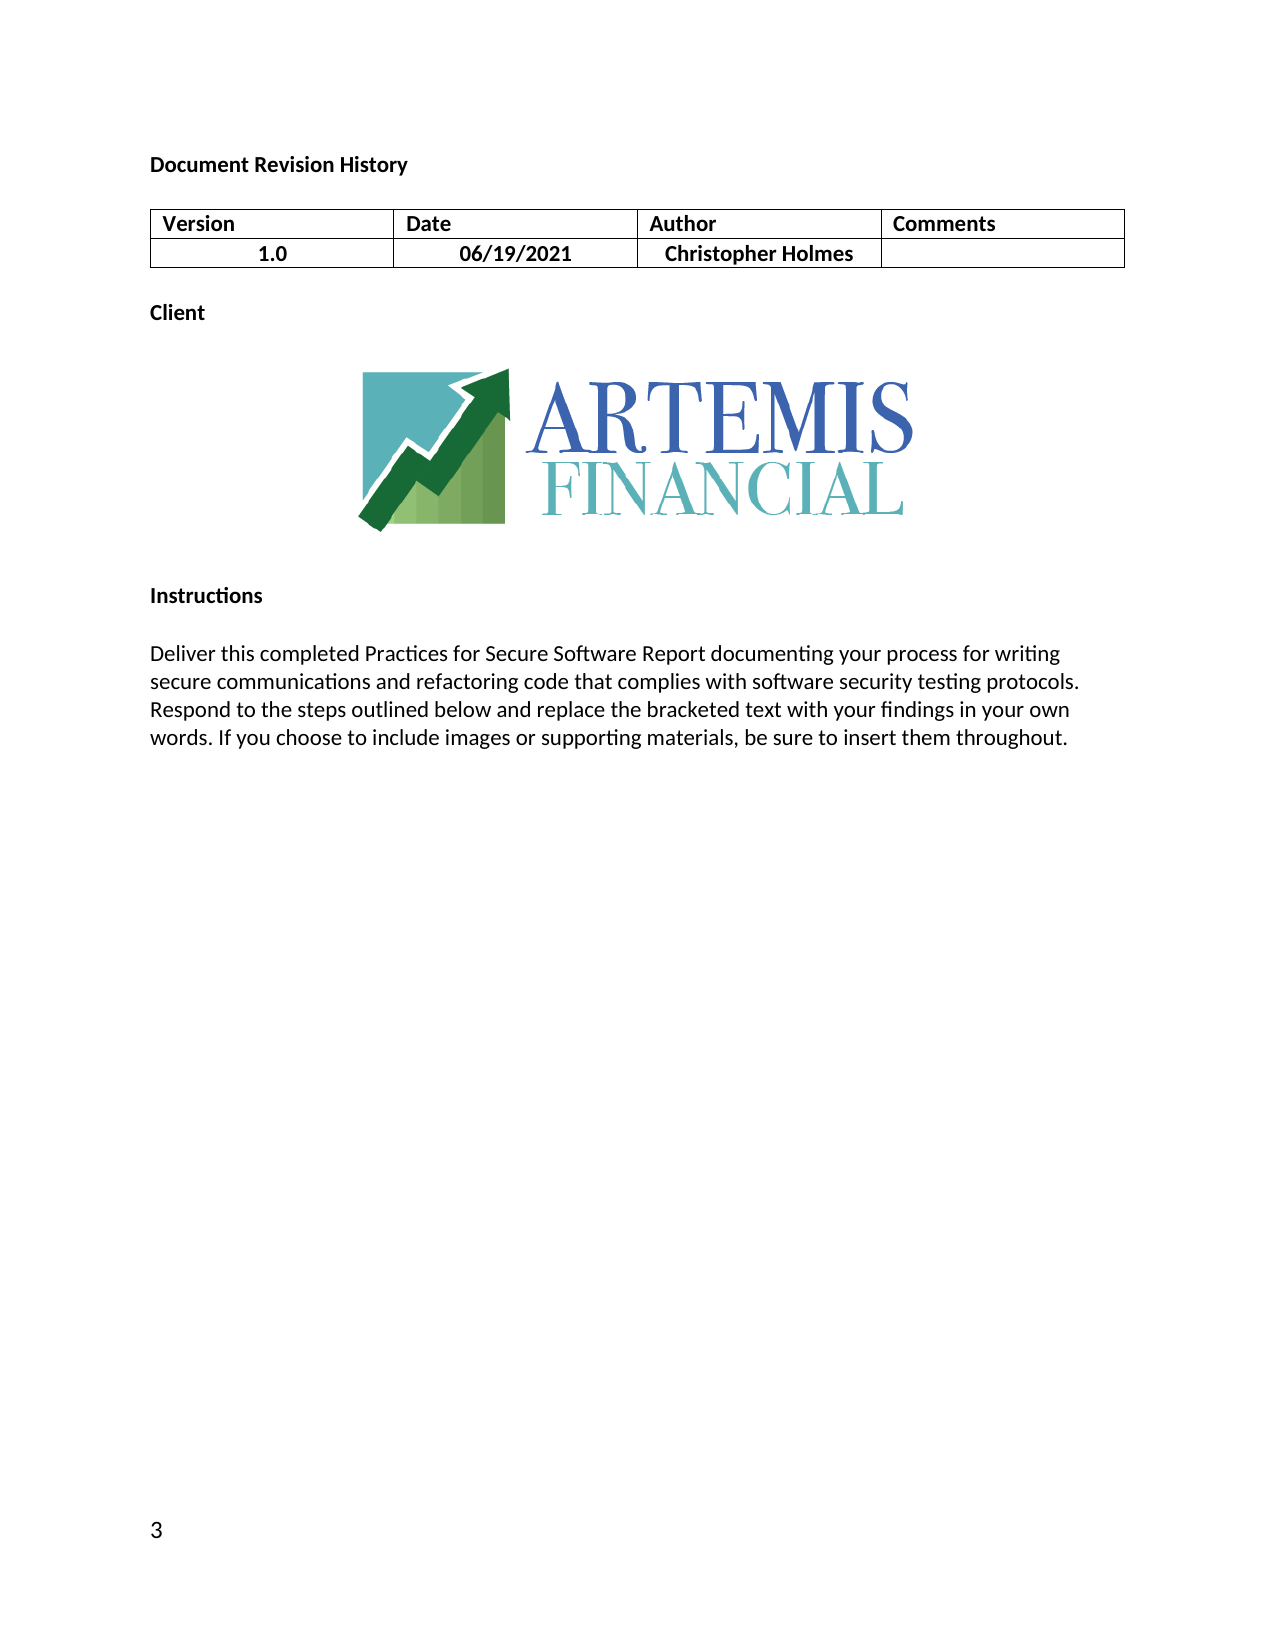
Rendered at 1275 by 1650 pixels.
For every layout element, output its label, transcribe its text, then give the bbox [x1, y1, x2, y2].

subtitle Client [150, 298, 1125, 326]
picture [346, 354, 929, 553]
table_header Comments [882, 210, 1124, 238]
text Deliver this completed Practices for Secure Software Report documenting your process for writing secure communications and refactoring code that complies with software security testing protocols. [150, 639, 1125, 696]
table_cell 1.0 [151, 239, 393, 267]
subtitle Document Revision History [150, 150, 1125, 178]
table_cell [882, 239, 1124, 267]
text Respond to the steps outlined below and replace the bracketed text with your findings in your own words. If you choose to include images or supporting materials, be sure to insert them throughout. [150, 696, 1125, 752]
table_cell 06/19/2021 [394, 239, 637, 267]
table_header Version [151, 210, 393, 238]
subtitle Instructions [150, 581, 1125, 609]
table_cell Christopher Holmes [638, 239, 881, 267]
table_header Date [394, 210, 637, 238]
table_header Author [638, 210, 881, 238]
